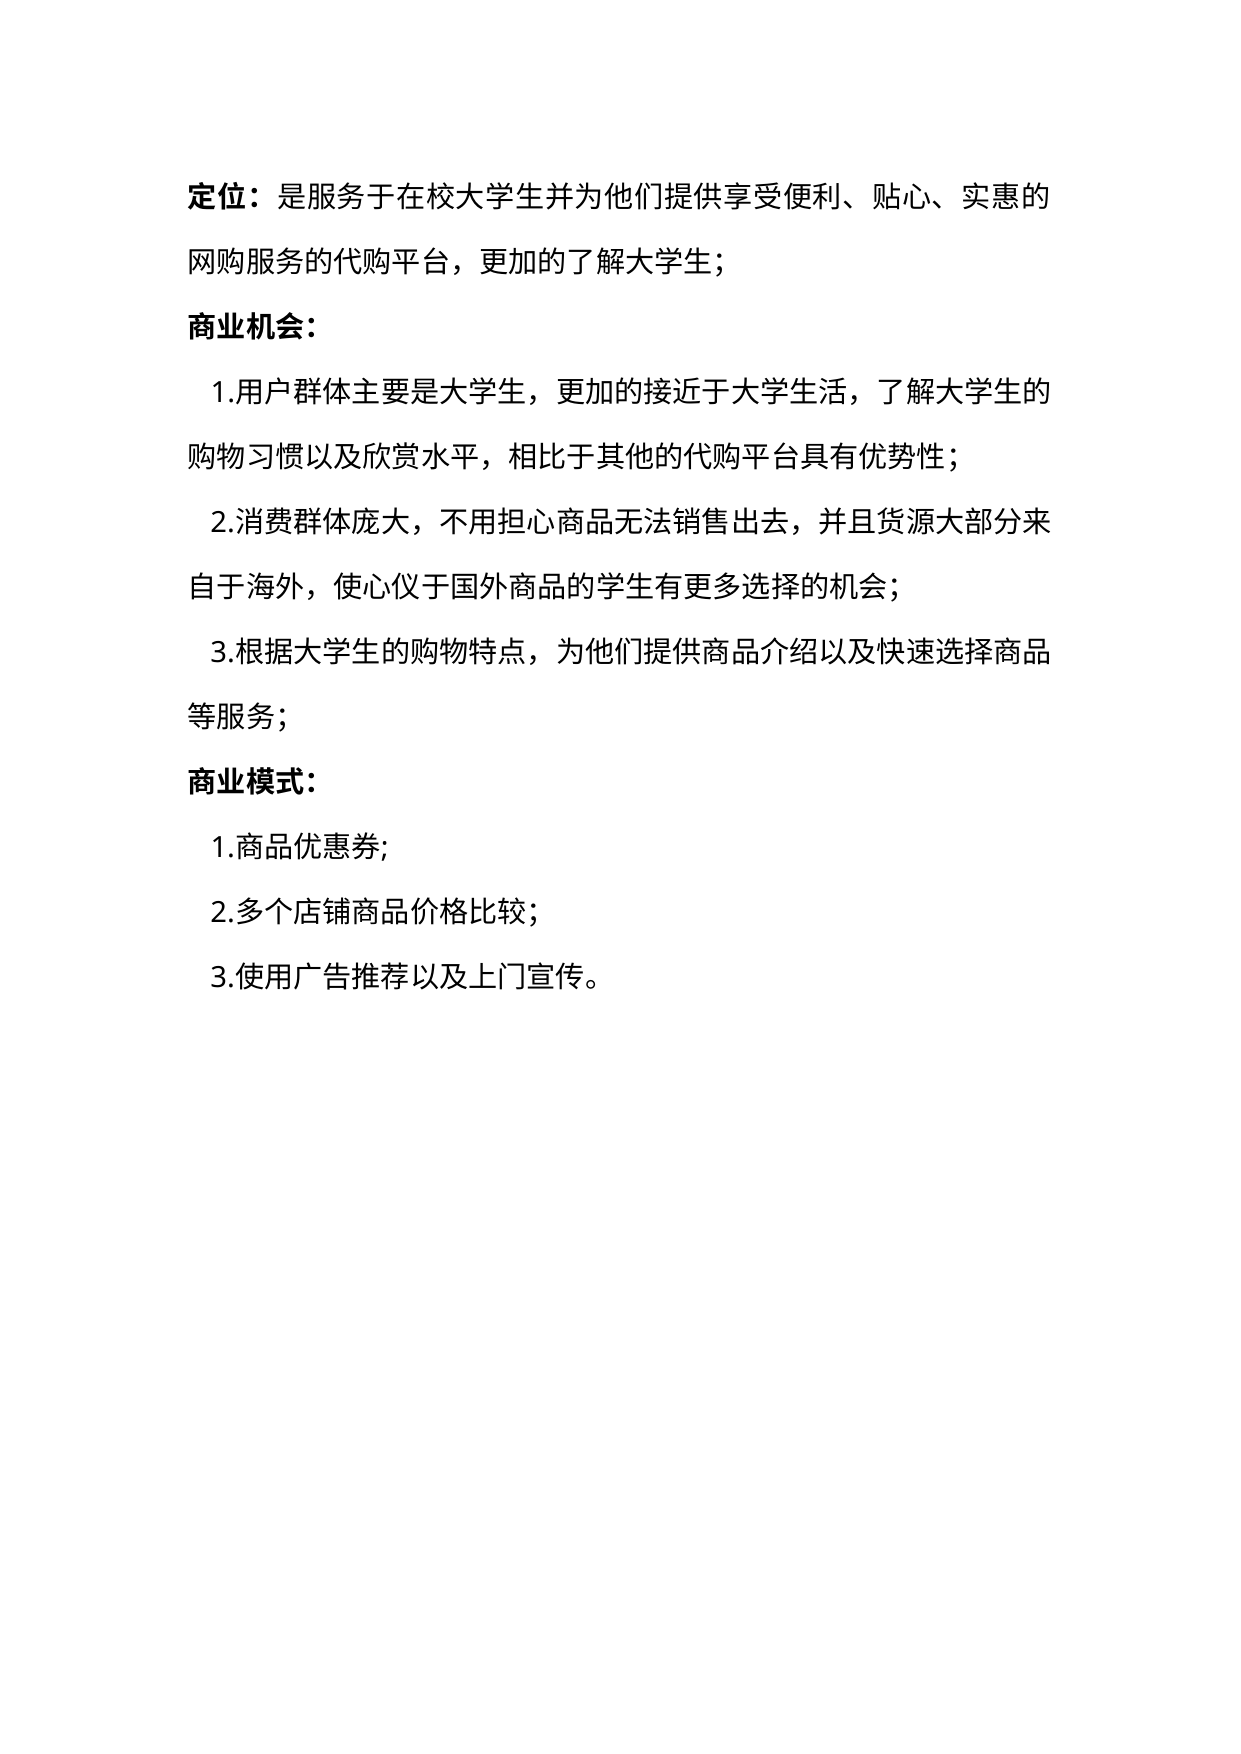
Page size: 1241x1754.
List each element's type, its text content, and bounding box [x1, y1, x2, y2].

text 定位：是服务于在校大学生并为他们提供享受便利、贴心、实惠的网购服务的代购平台，更加的了解大学生； [187, 162, 1053, 292]
text 3.根据大学生的购物特点，为他们提供商品介绍以及快速选择商品等服务； [187, 617, 1053, 747]
text 商业模式： [187, 747, 1053, 812]
text 2.多个店铺商品价格比较； [187, 877, 1053, 942]
text 1.商品优惠券; [187, 812, 1053, 877]
text 商业机会： [187, 292, 1053, 357]
text 1.用户群体主要是大学生，更加的接近于大学生活，了解大学生的购物习惯以及欣赏水平，相比于其他的代购平台具有优势性； [187, 357, 1053, 487]
text 2.消费群体庞大，不用担心商品无法销售出去，并且货源大部分来自于海外，使心仪于国外商品的学生有更多选择的机会； [187, 487, 1053, 617]
text 3.使用广告推荐以及上门宣传。 [187, 942, 1053, 1007]
